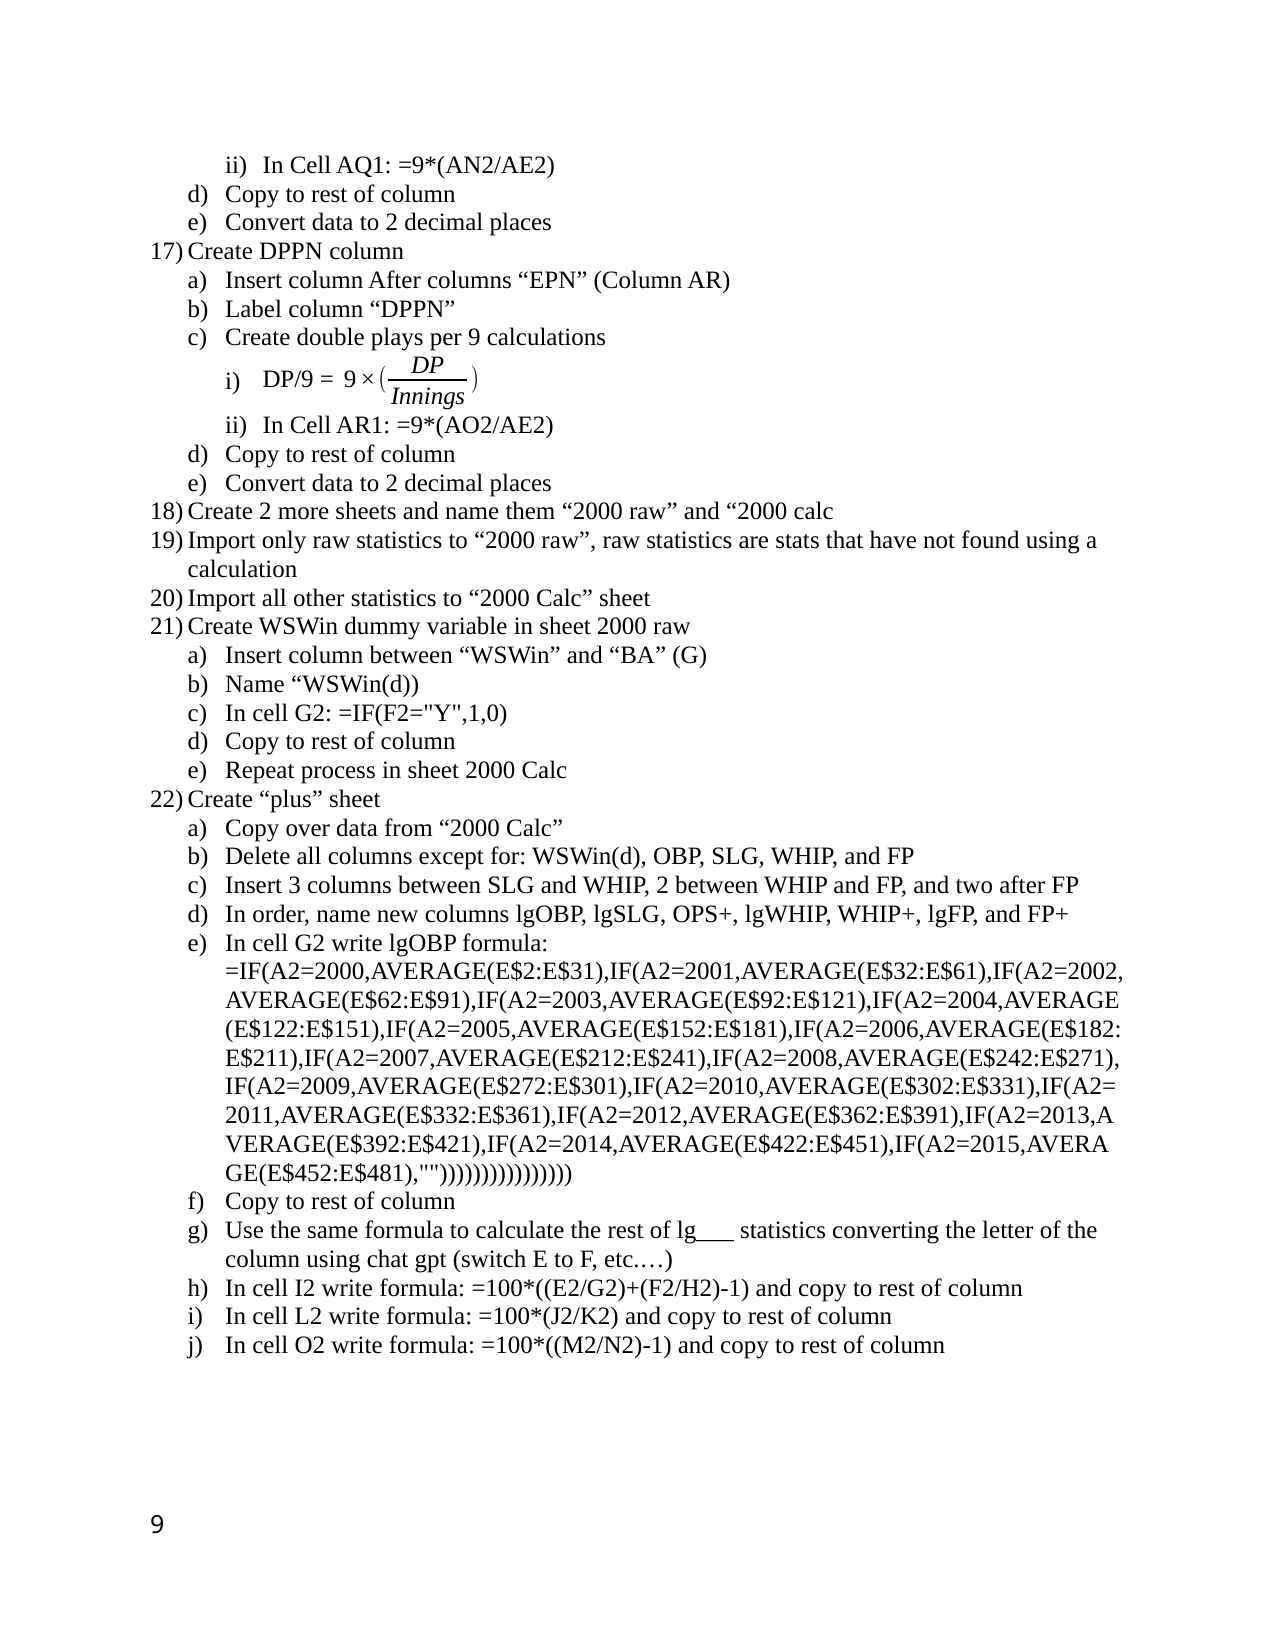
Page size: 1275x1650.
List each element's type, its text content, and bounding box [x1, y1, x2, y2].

list Convert data to 2 decimal places [187, 207, 1125, 236]
list Convert data to 2 decimal places [187, 468, 1125, 496]
list Create double plays per 9 calculations [187, 322, 1125, 351]
list In cell I2 write formula: =100*((E2/G2)+(F2/H2)-1) and copy to rest of column [187, 1273, 1125, 1301]
list Name “WSWin(d)) [187, 669, 1125, 698]
list Insert 3 columns between SLG and WHIP, 2 between WHIP and FP, and two after FP [187, 870, 1125, 899]
list In cell O2 write formula: =100*((M2/N2)-1) and copy to rest of column [187, 1330, 1125, 1359]
list In cell G2 write lgOBP formula: =IF(A2=2000,AVERAGE(E$2:E$31),IF(A2=2001,AVERAGE(E$32:E$61),IF(A2=2002,AVERAGE(E$62:E$91),IF(A2=2003,AVERAGE(E$92:E$121),IF(A2=2004,AVERAGE(E$122:E$151),IF(A2=2005,AVERAGE(E$152:E$181),IF(A2=2006,AVERAGE(E$182:E$211),IF(A2=2007,AVERAGE(E$212:E$241),IF(A2=2008,AVERAGE(E$242:E$271),IF(A2=2009,AVERAGE(E$272:E$301),IF(A2=2010,AVERAGE(E$302:E$331),IF(A2=2011,AVERAGE(E$332:E$361),IF(A2=2012,AVERAGE(E$362:E$391),IF(A2=2013,AVERAGE(E$392:E$421),IF(A2=2014,AVERAGE(E$422:E$451),IF(A2=2015,AVERAGE(E$452:E$481),"")))))))))))))))) [187, 928, 1125, 1186]
list Copy to rest of column [187, 179, 1125, 207]
list In order, name new columns lgOBP, lgSLG, OPS+, lgWHIP, WHIP+, lgFP, and FP+ [187, 899, 1125, 928]
list Label column “DPPN” [187, 294, 1125, 322]
list Create WSWin dummy variable in sheet 2000 raw [150, 611, 1125, 640]
list In Cell AQ1: =9*(AN2/AE2) [225, 150, 1125, 179]
list In Cell AR1: =9*(AO2/AE2) [225, 410, 1125, 439]
list Import all other statistics to “2000 Calc” sheet [150, 583, 1125, 611]
list Insert column After columns “EPN” (Column AR) [187, 265, 1125, 294]
list Create 2 more sheets and name them “2000 raw” and “2000 calc [150, 496, 1125, 525]
list In cell G2: =IF(F2="Y",1,0) [187, 698, 1125, 726]
list Copy to rest of column [187, 1186, 1125, 1215]
list Use the same formula to calculate the rest of lg___ statistics converting the letter of the column using chat gpt (switch E to F, etc.…) [187, 1215, 1125, 1273]
list Copy to rest of column [187, 726, 1125, 755]
list Create “plus” sheet [150, 784, 1125, 813]
list Delete all columns except for: WSWin(d), OBP, SLG, WHIP, and FP [187, 841, 1125, 870]
list Copy to rest of column [187, 439, 1125, 468]
list Insert column between “WSWin” and “BA” (G) [187, 640, 1125, 669]
list Create DPPN column [150, 236, 1125, 265]
list In cell L2 write formula: =100*(J2/K2) and copy to rest of column [187, 1301, 1125, 1330]
list Import only raw statistics to “2000 raw”, raw statistics are stats that have not found using a calculation [150, 525, 1125, 583]
list Repeat process in sheet 2000 Calc [187, 755, 1125, 784]
list Copy over data from “2000 Calc” [187, 813, 1125, 841]
